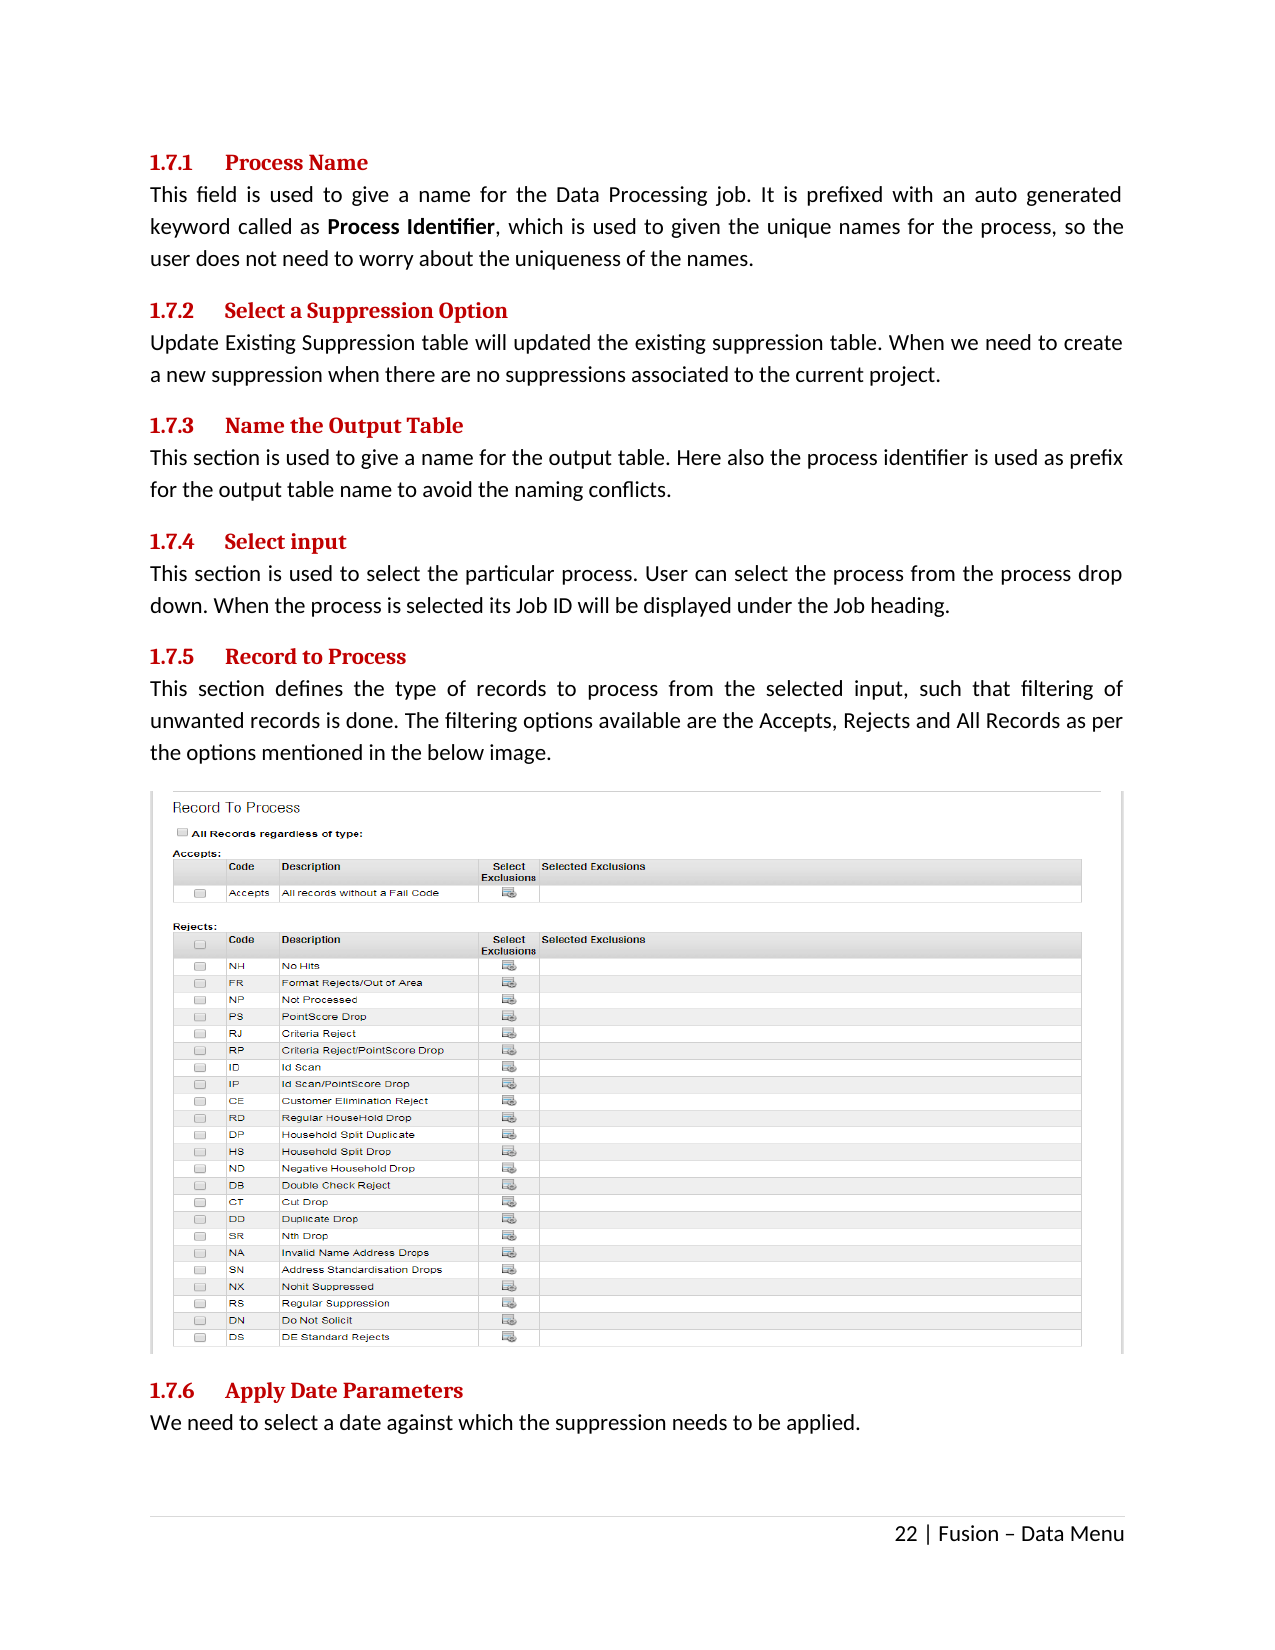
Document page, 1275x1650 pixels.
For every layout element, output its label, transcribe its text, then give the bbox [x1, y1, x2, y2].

subtitle 1.7.3 Name the Output Table [150, 413, 1125, 439]
text Update Existing Suppression table will updated the existing suppression table. When we need to create a new suppression when there are no suppressions associated to the current project. [150, 328, 1125, 388]
subtitle 1.7.5 Record to Process [150, 644, 1125, 670]
picture [150, 791, 1124, 1354]
text This section is used to select the particular process. User can select the process from the process drop down. When the process is selected its Job ID will be displayed under the Job heading. [150, 559, 1125, 619]
subtitle 1.7.6 Apply Date Parameters [150, 1378, 1125, 1405]
text This field is used to give a name for the Data Processing job. It is prefixed with an auto generated keyword called as Process Identifier, which is used to given the unique names for the process, so the user does not need to worry about the uniqueness of the names. [150, 180, 1125, 273]
text This section defines the type of records to process from the selected input, such that filtering of unwanted records is done. The filtering options available are the Accepts, Rejects and All Records as per the options mentioned in the below image. [150, 674, 1125, 766]
subtitle 1.7.1 Process Name [150, 150, 1125, 176]
text This section is used to give a name for the output table. Here also the process identifier is used as prefix for the output table name to avoid the naming conflicts. [150, 443, 1125, 503]
text We need to select a date against which the suppression needs to be applied. [150, 1408, 1125, 1437]
subtitle 1.7.2 Select a Suppression Option [150, 298, 1125, 324]
subtitle 1.7.4 Select input [150, 528, 1125, 555]
